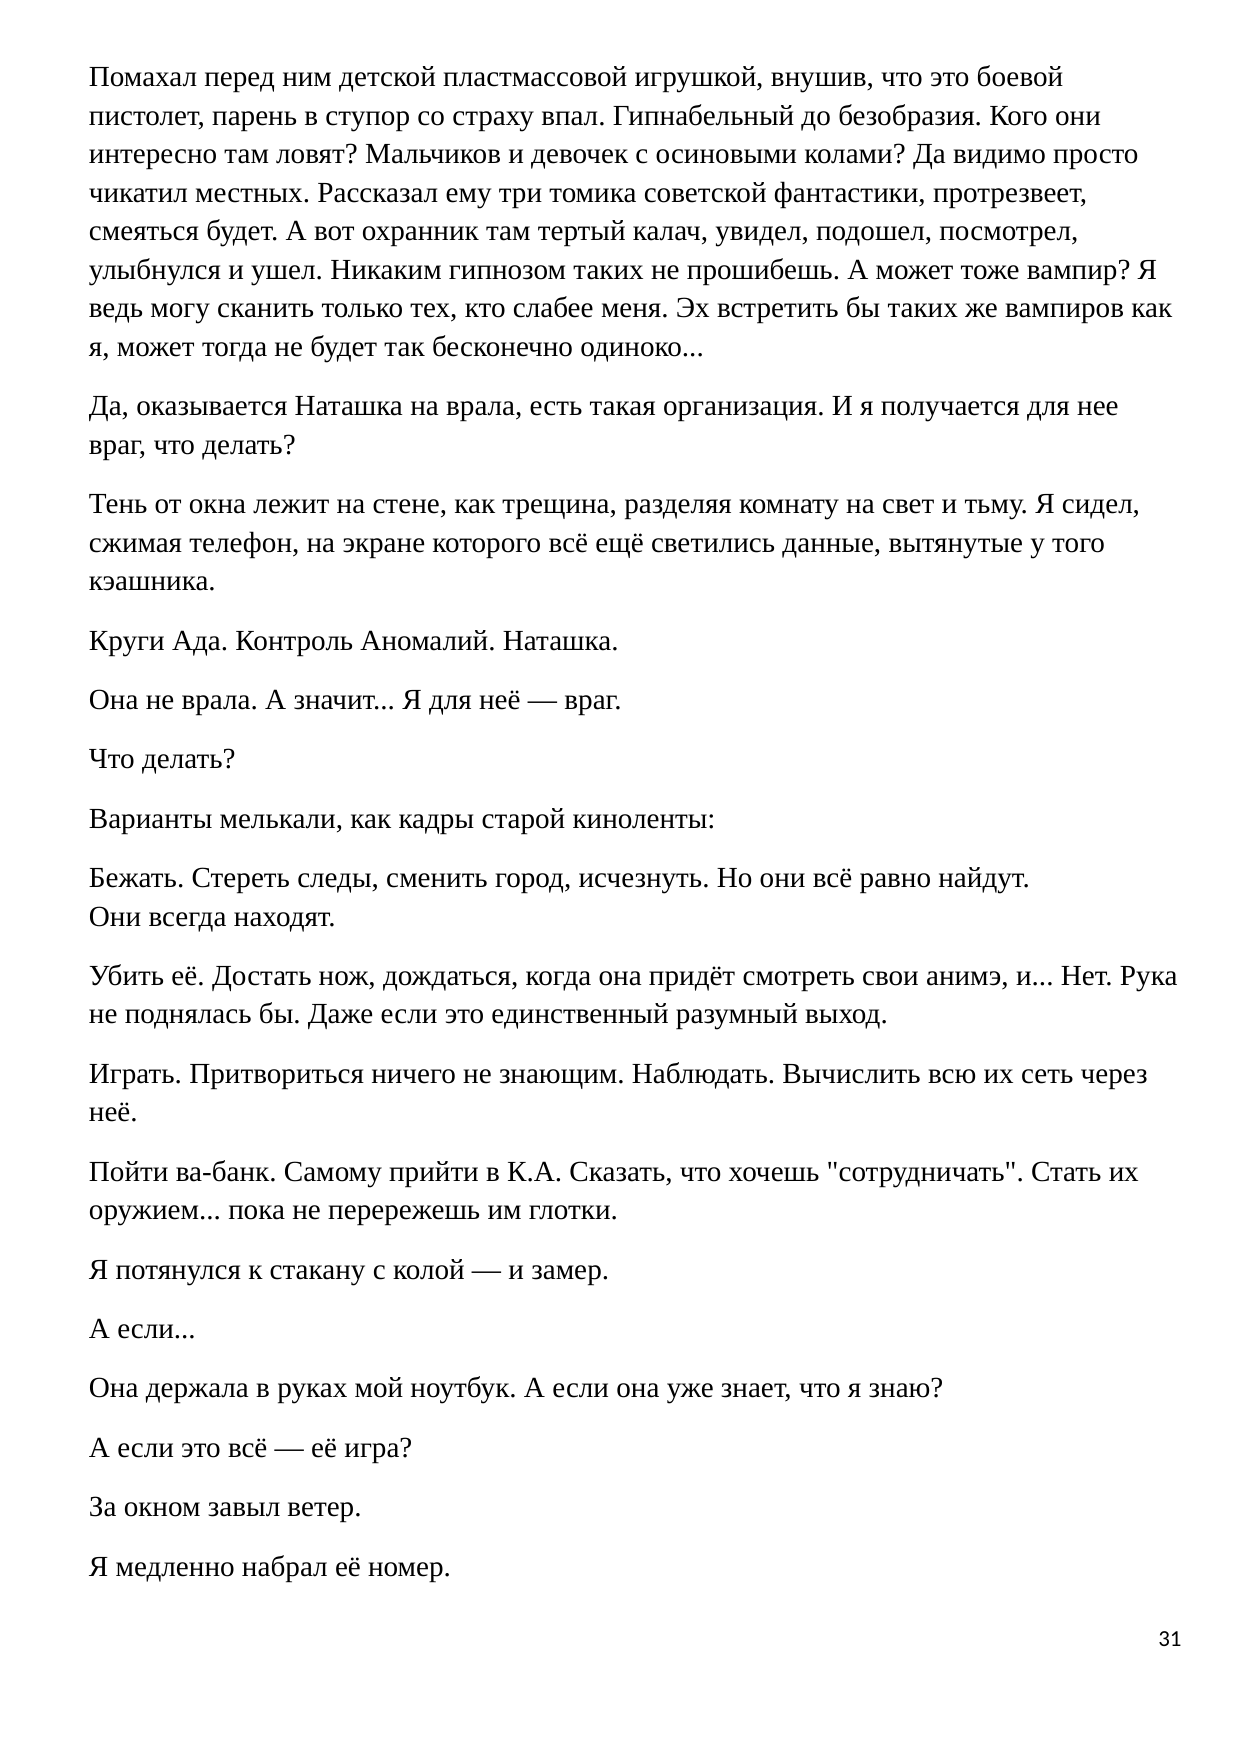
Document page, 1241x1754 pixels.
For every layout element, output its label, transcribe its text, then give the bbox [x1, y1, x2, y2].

text Да, оказывается Наташка на врала, есть такая организация. И я получается для нее враг, что делать? [89, 388, 1181, 460]
text Бежать. Стереть следы, сменить город, исчезнуть. Но они всё равно найдут. Они всегда находят. [89, 860, 1181, 932]
text Я потянулся к стакану с колой — и замер. [89, 1252, 1181, 1285]
text Она не врала. А значит... Я для неё — враг. [89, 682, 1181, 716]
text Помахал перед ним детской пластмассовой игрушкой, внушив, что это боевой пистолет, парень в ступор со страху впал. Гипнабельный до безобразия. Кого они интересно там ловят? Мальчиков и девочек с осиновыми колами? Да видимо просто чикатил местных. Рассказал ему три томика советской фантастики, протрезвеет, смеяться будет. А вот охранник там тертый калач, увидел, подошел, посмотрел, улыбнулся и ушел. Никаким гипнозом таких не прошибешь. А может тоже вампир? Я ведь могу сканить только тех, кто слабее меня. Эх встретить бы таких же вампиров как я, может тогда не будет так бесконечно одиноко... [89, 59, 1181, 362]
text Круги Ада. Контроль Аномалий. Наташка. [89, 623, 1181, 656]
text Что делать? [89, 741, 1181, 775]
text Убить её. Достать нож, дождаться, когда она придёт смотреть свои анимэ, и... Нет. Рука не поднялась бы. Даже если это единственный разумный выход. [89, 958, 1181, 1030]
text Она держала в руках мой ноутбук. А если она уже знает, что я знаю? [89, 1371, 1181, 1404]
text Варианты мелькали, как кадры старой киноленты: [89, 801, 1181, 834]
text Пойти ва-банк. Самому прийти в К.А. Сказать, что хочешь "сотрудничать". Стать их оружием... пока не перережешь им глотки. [89, 1154, 1181, 1226]
text За окном завыл ветер. [89, 1489, 1181, 1523]
text А если это всё — её игра? [89, 1430, 1181, 1463]
text А если... [89, 1311, 1181, 1345]
text Играть. Притвориться ничего не знающим. Наблюдать. Вычислить всю их сеть через неё. [89, 1056, 1181, 1128]
text Я медленно набрал её номер. [89, 1549, 1181, 1582]
text Тень от окна лежит на стене, как трещина, разделяя комнату на свет и тьму. Я сидел, сжимая телефон, на экране которого всё ещё светились данные, вытянутые у того кэашника. [89, 486, 1181, 597]
